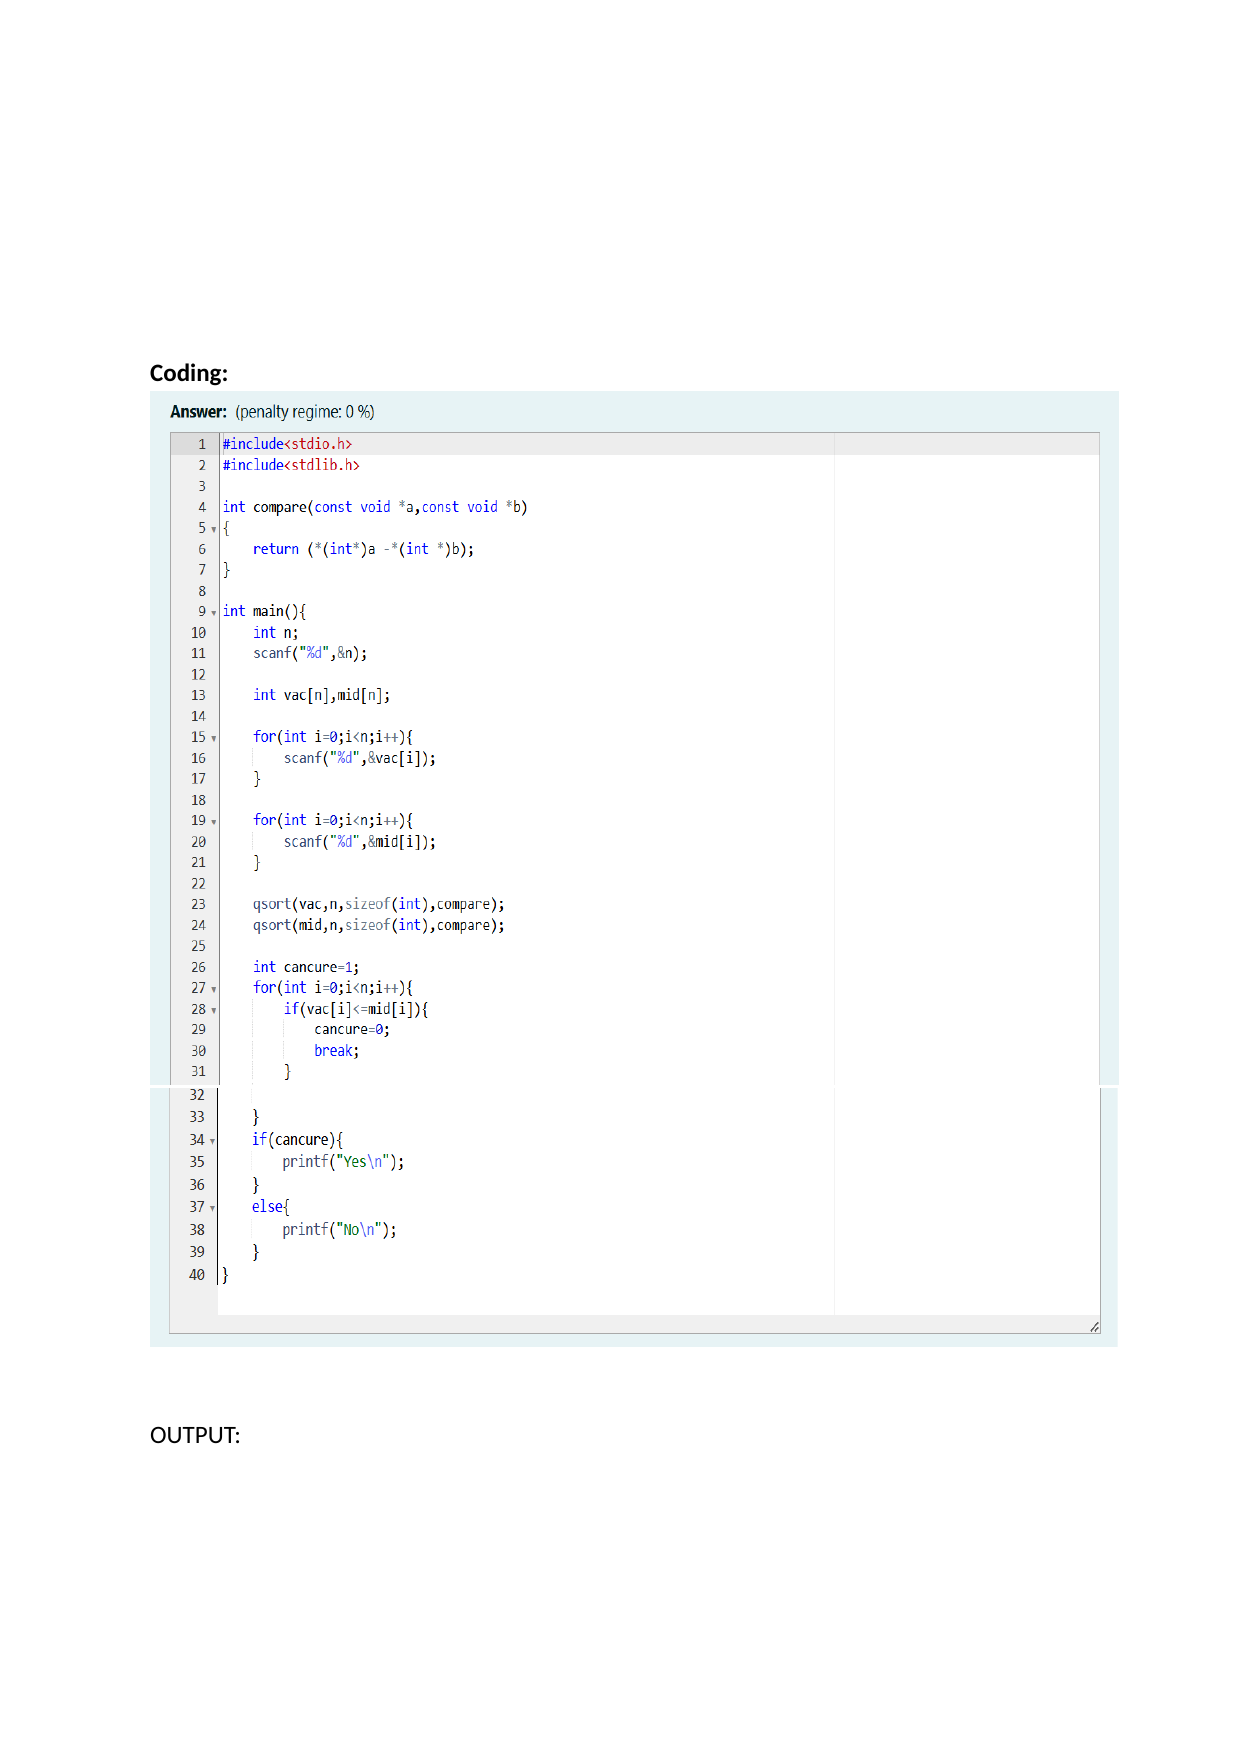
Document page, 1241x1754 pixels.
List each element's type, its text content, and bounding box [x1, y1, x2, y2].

picture [150, 1088, 1118, 1347]
picture [150, 391, 1119, 1085]
text Coding: [150, 357, 1090, 391]
text OUTPUT: [150, 1419, 1090, 1449]
